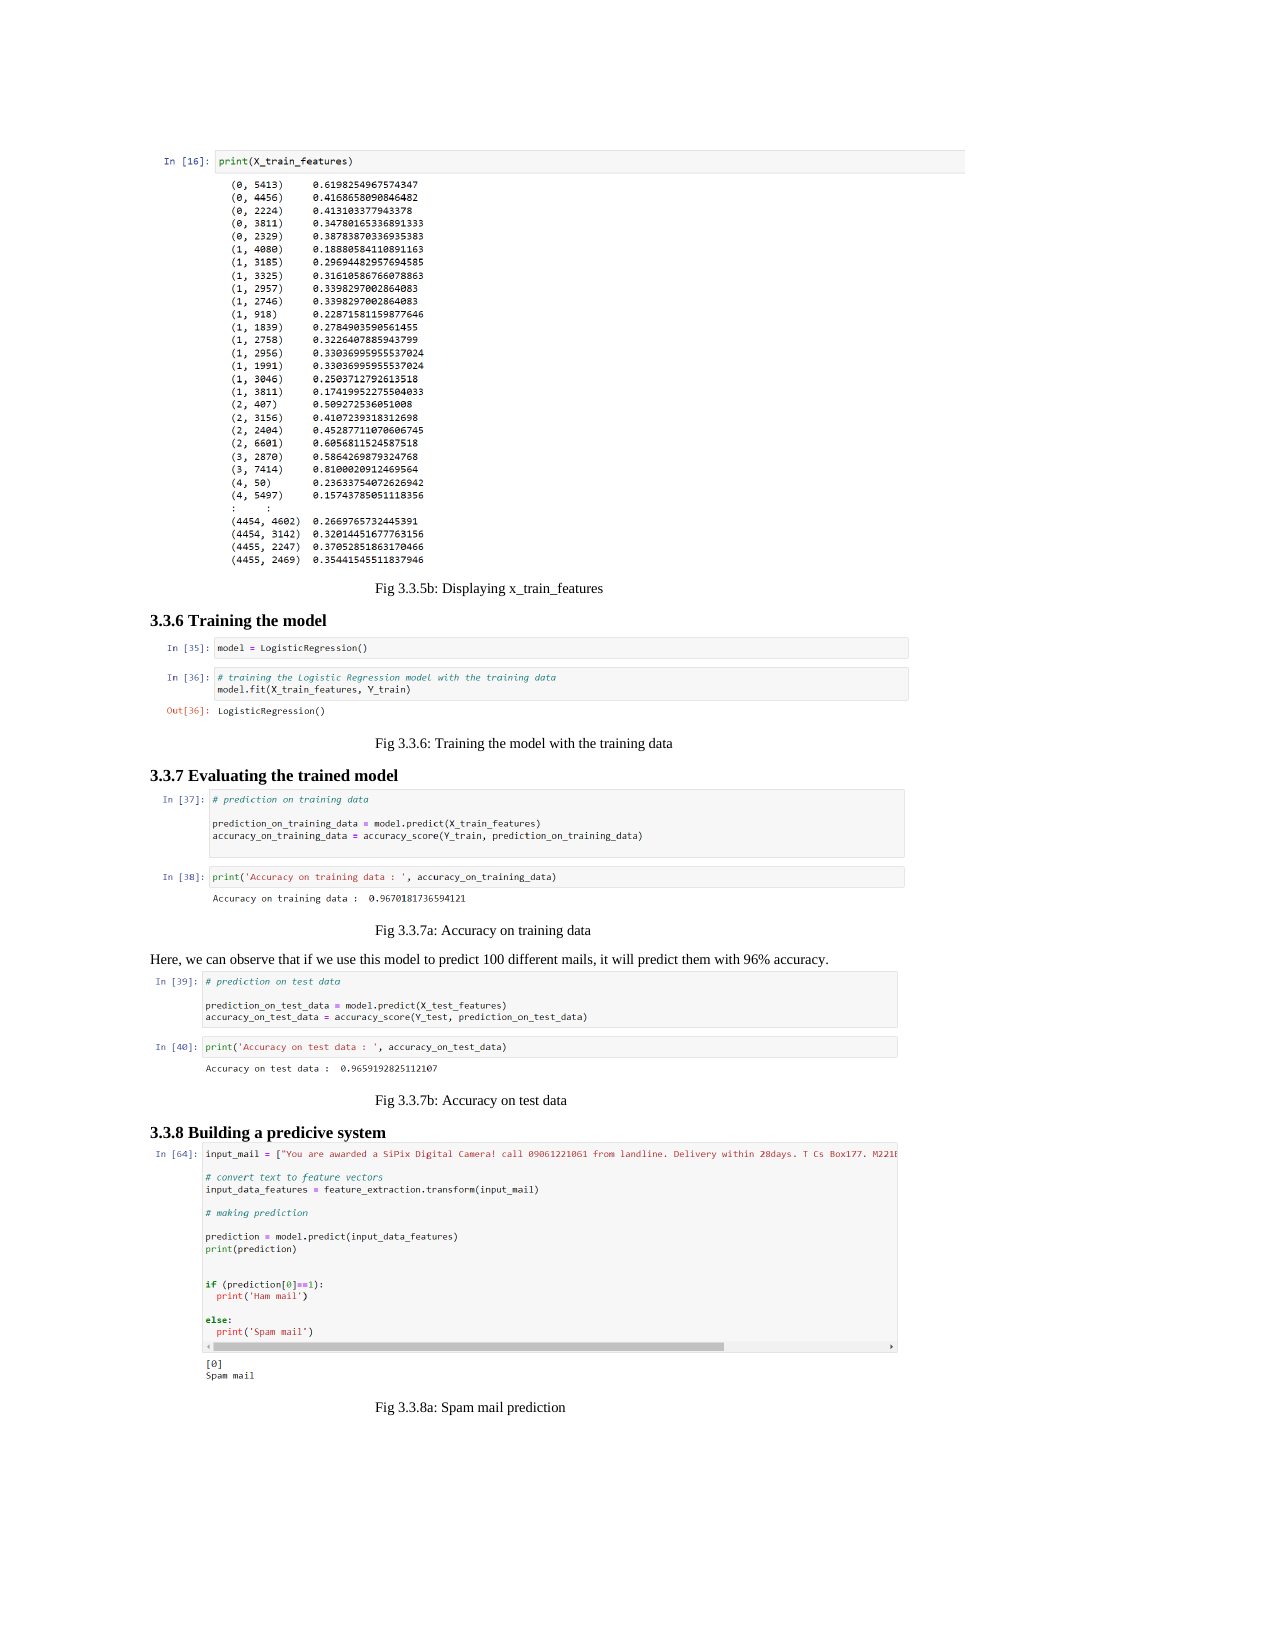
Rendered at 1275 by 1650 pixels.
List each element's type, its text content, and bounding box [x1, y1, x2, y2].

text Fig 3.3.7a: Accuracy on training data [150, 910, 1125, 939]
picture [150, 967, 902, 1080]
text Here, we can observe that if we use this model to predict 100 different mails, it will predict them with 96% accuracy. [150, 939, 1125, 968]
text 3.3.6 Training the model [150, 596, 1125, 630]
text Fig 3.3.6: Training the model with the training data [150, 723, 1125, 752]
picture [150, 150, 966, 568]
picture [150, 630, 914, 723]
text Fig 3.3.8a: Spam mail prediction [150, 1387, 1125, 1416]
text 3.3.8 Building a predicive system [150, 1108, 1125, 1142]
picture [150, 1142, 901, 1388]
text Fig 3.3.5b: Displaying x_train_features [150, 568, 1125, 596]
picture [150, 785, 916, 910]
text 3.3.7 Evaluating the trained model [150, 752, 1125, 785]
text Fig 3.3.7b: Accuracy on test data [150, 1080, 1125, 1108]
